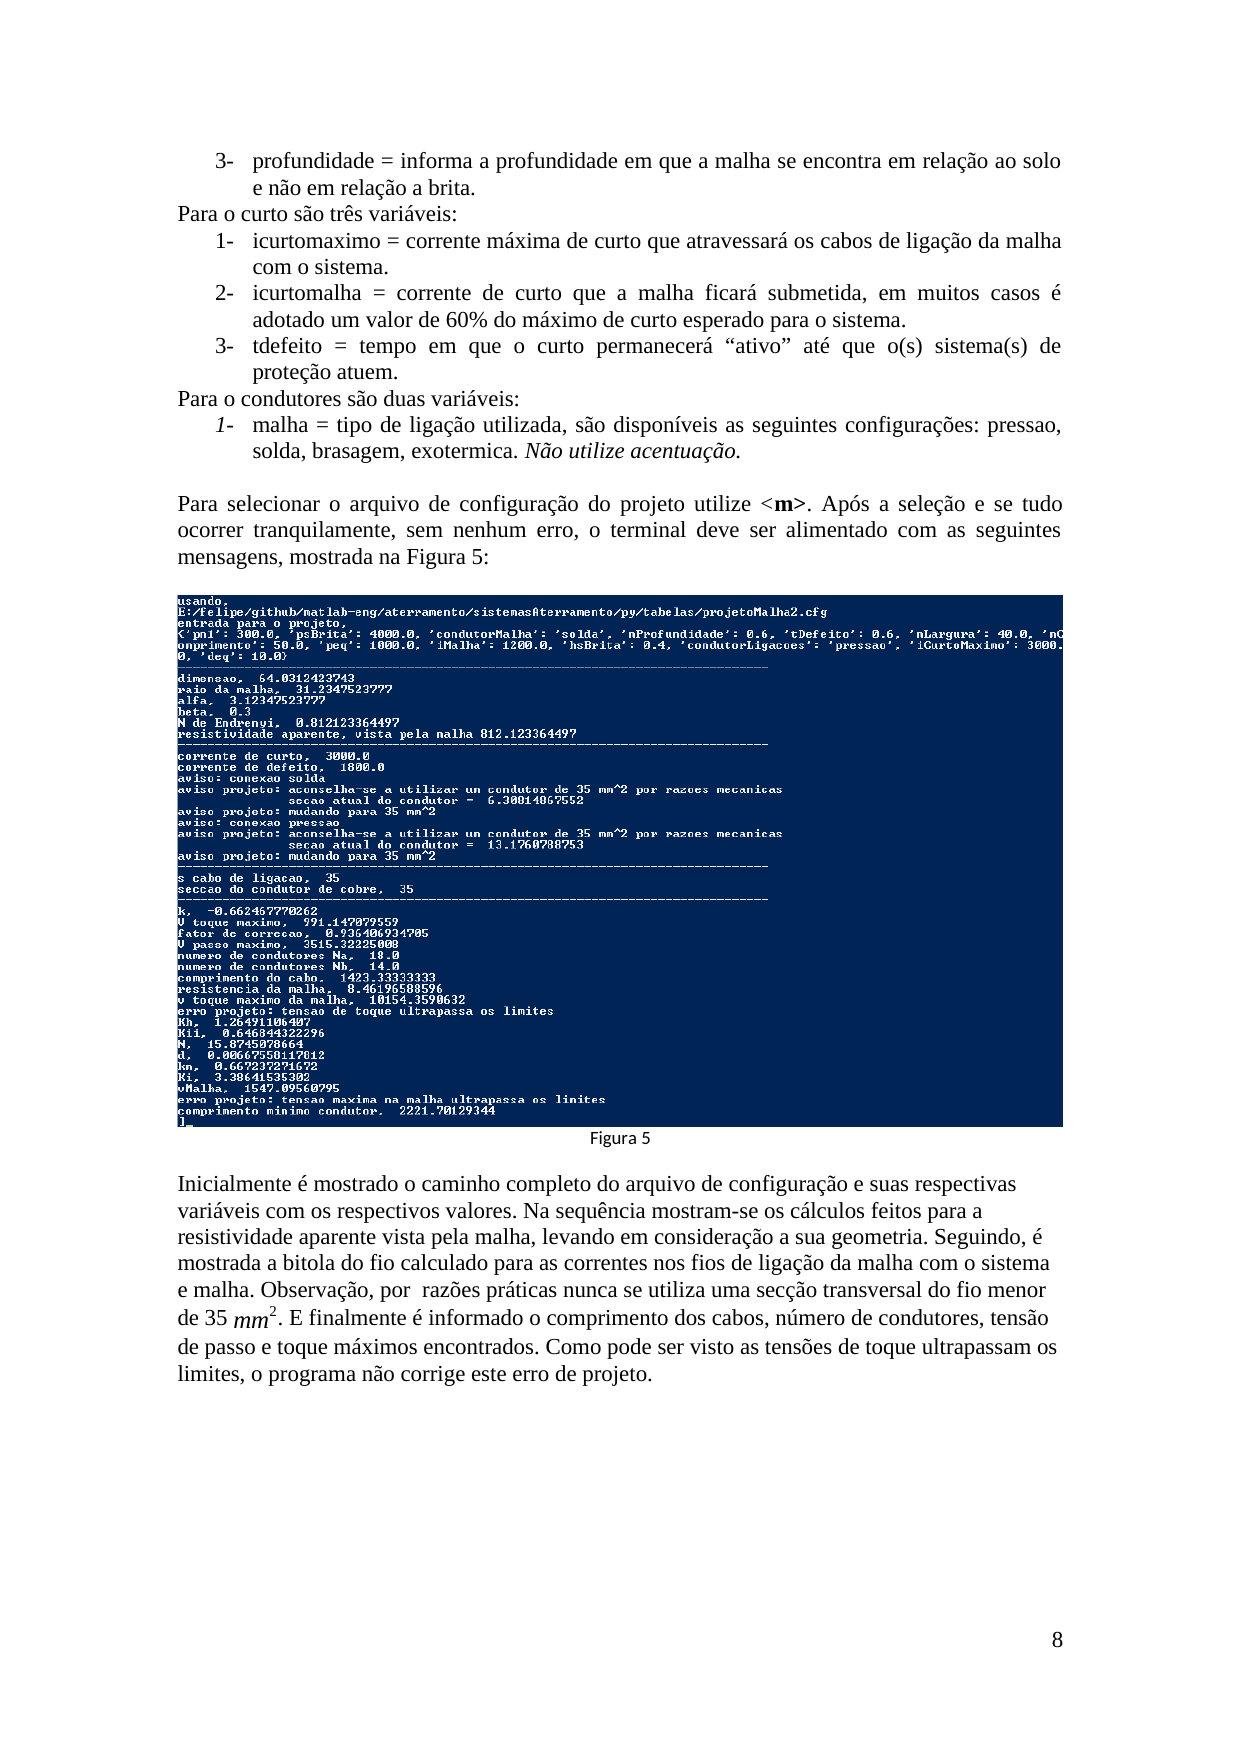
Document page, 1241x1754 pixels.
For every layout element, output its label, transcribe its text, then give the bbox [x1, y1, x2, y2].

text Inicialmente é mostrado o caminho completo do arquivo de configuração e suas respectivas variáveis com os respectivos valores. Na sequência mostram-se os cálculos feitos para a resistividade aparente vista pela malha, levando em consideração a sua geometria. Seguindo, é mostrada a bitola do fio calculado para as correntes nos fios de ligação da malha com o sistema e malha. Observação, por razões práticas nunca se utiliza uma secção transversal do fio menor de 35 . E finalmente é informado o comprimento dos cabos, número de condutores, tensão de passo e toque máximos encontrados. Como pode ser visto as tensões de toque ultrapassam os limites, o programa não corrige este erro de projeto. [177, 1170, 1063, 1386]
text Para o condutores são duas variáveis: [177, 385, 1063, 411]
list icurtomalha = corrente de curto que a malha ficará submetida, em muitos casos é adotado um valor de 60% do máximo de curto esperado para o sistema. [215, 279, 1063, 332]
list profundidade = informa a profundidade em que a malha se encontra em relação ao solo e não em relação a brita. [215, 148, 1063, 200]
list tdefeito = tempo em que o curto permanecerá “ativo” até que o(s) sistema(s) de proteção atuem. [215, 332, 1063, 385]
text Figura 5 [177, 1127, 1063, 1149]
list malha = tipo de ligação utilizada, são disponíveis as seguintes configurações: pressao, solda, brasagem, exotermica. Não utilize acentuação. [215, 411, 1063, 464]
list icurtomaximo = corrente máxima de curto que atravessará os cabos de ligação da malha com o sistema. [215, 227, 1063, 279]
text Para o curto são três variáveis: [177, 200, 1063, 227]
picture [177, 595, 1063, 1127]
text Para selecionar o arquivo de configuração do projeto utilize <m>. Após a seleção e se tudo ocorrer tranquilamente, sem nenhum erro, o terminal deve ser alimentado com as seguintes mensagens, mostrada na Figura 5: [177, 490, 1063, 569]
